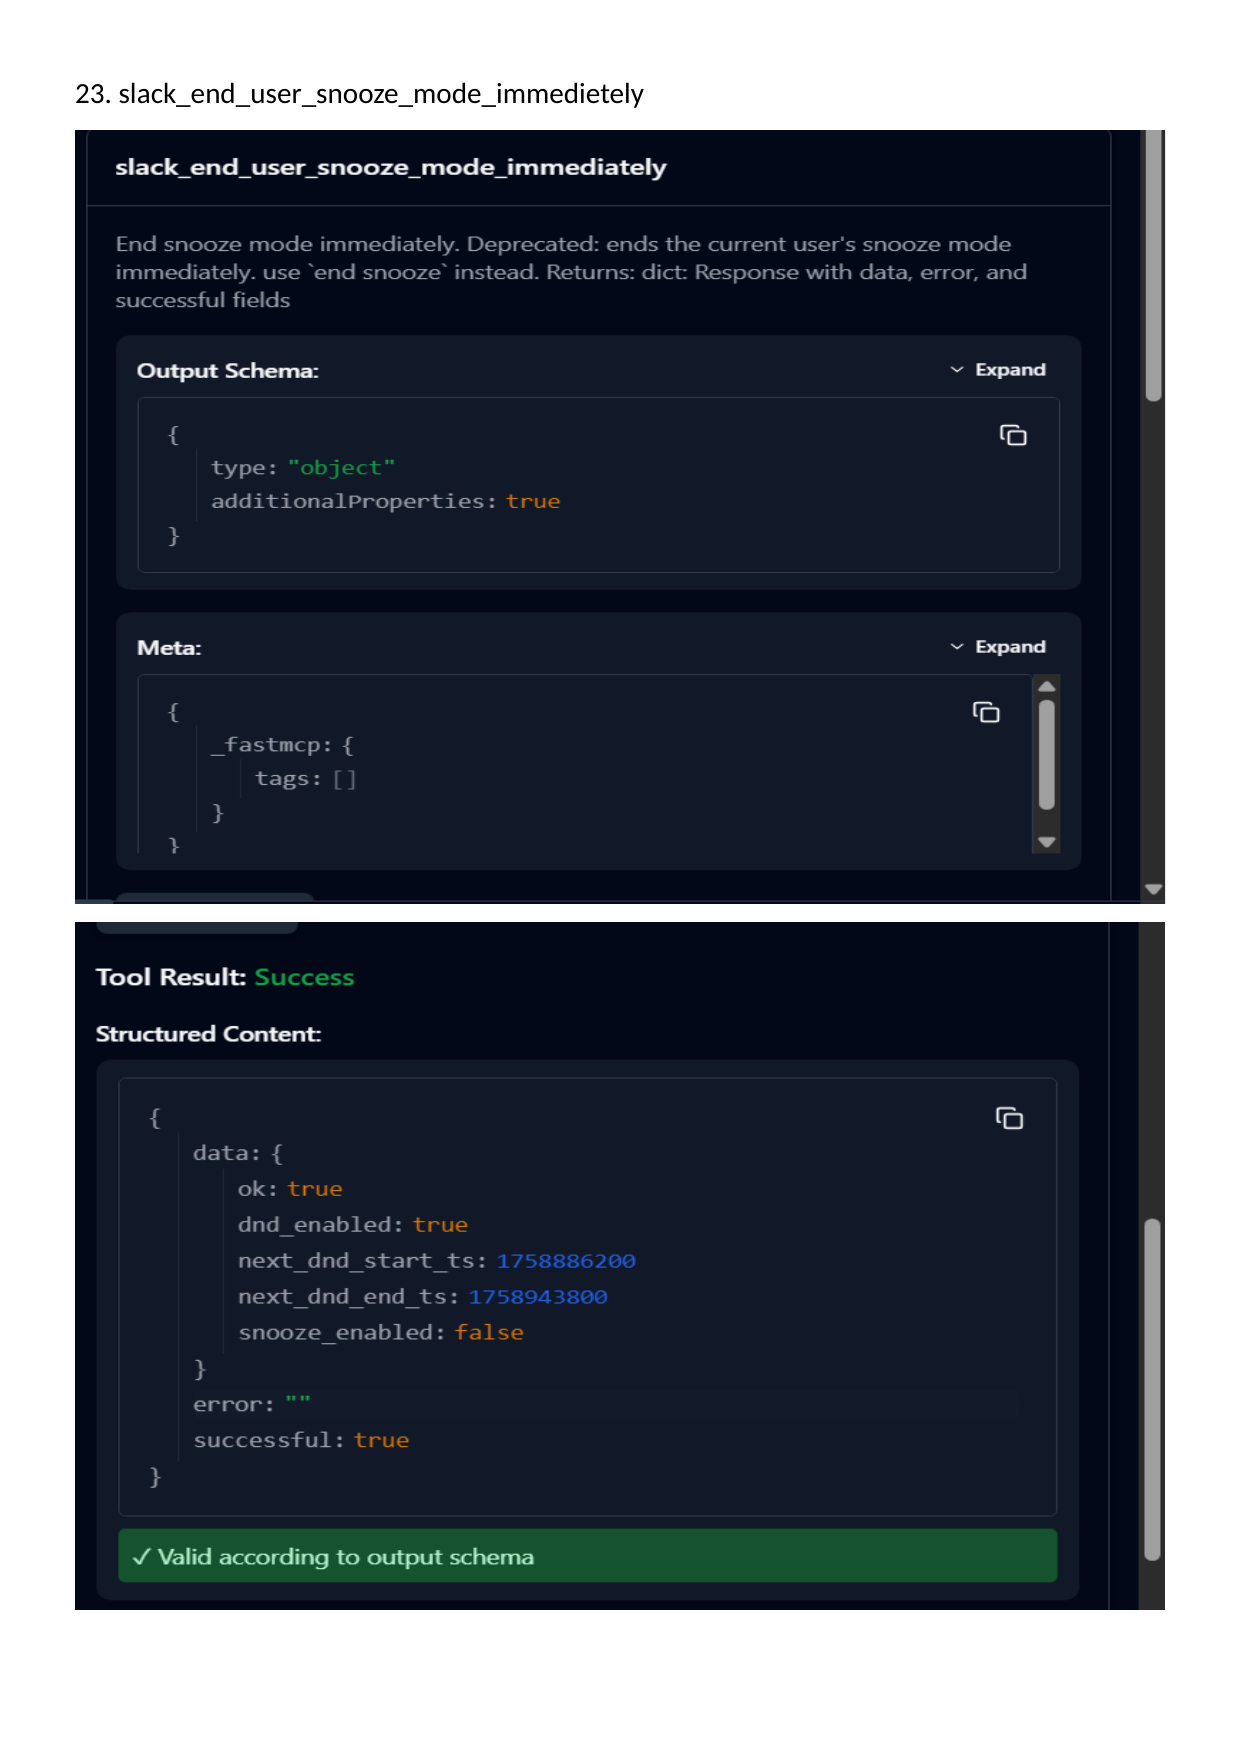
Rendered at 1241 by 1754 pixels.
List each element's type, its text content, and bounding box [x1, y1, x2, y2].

picture [75, 922, 1165, 1610]
text 23. slack_end_user_snooze_mode_immedietely [75, 75, 1165, 111]
picture [75, 130, 1166, 904]
